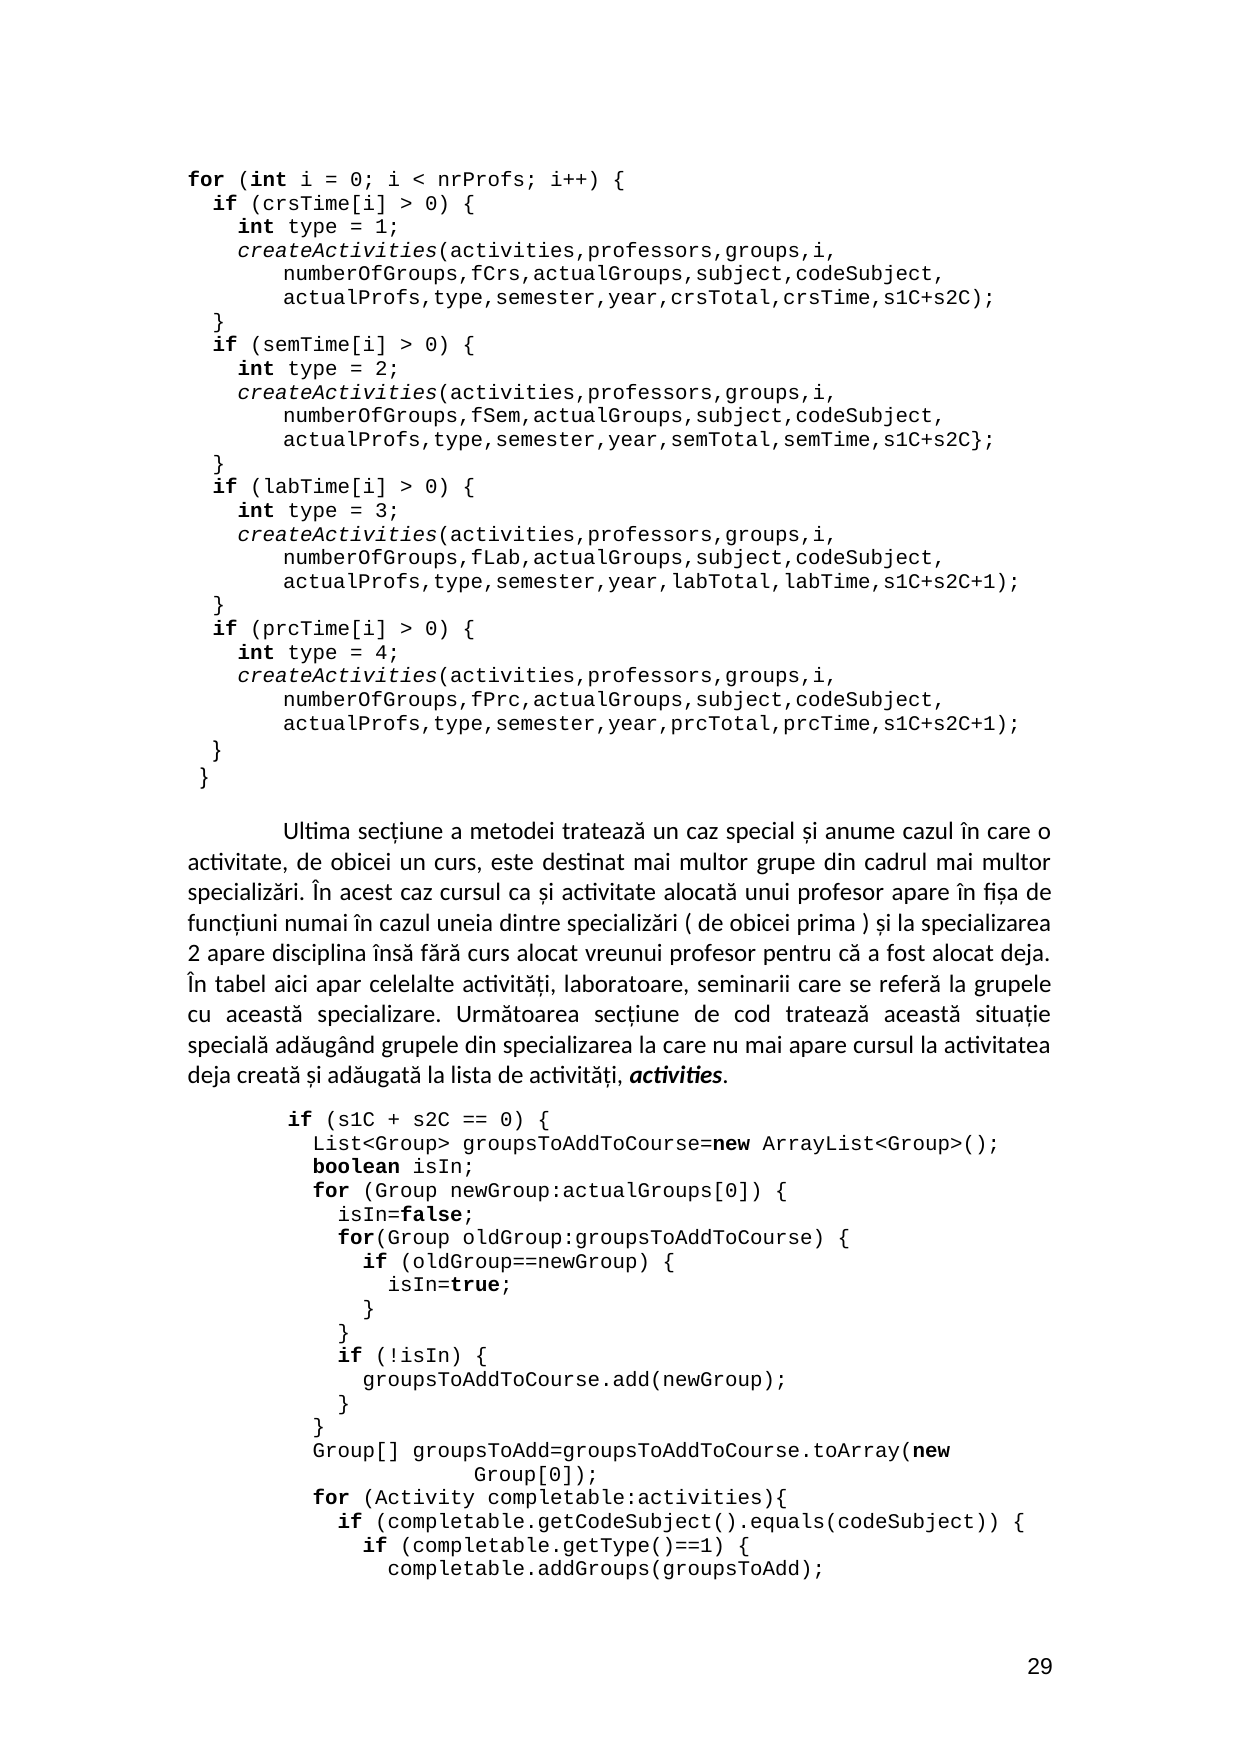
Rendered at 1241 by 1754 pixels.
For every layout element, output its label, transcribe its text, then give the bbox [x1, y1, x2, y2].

text actualProfs,type,semester,year,prcTotal,prcTime,s1C+s2C+1); [283, 713, 1053, 736]
text numberOfGroups,fLab,actualGroups,subject,codeSubject, [283, 547, 1053, 571]
text } if (labTime[i] > 0) { int type = 3; createActivities(activities,professors,groups,i, [187, 453, 1053, 547]
text } if (semTime[i] > 0) { int type = 2; [187, 311, 1053, 382]
text numberOfGroups,fSem,actualGroups,subject,codeSubject, [283, 405, 1053, 429]
text } } [187, 736, 1053, 815]
text } if (prcTime[i] > 0) { int type = 4; createActivities(activities,professors,groups,i, [187, 594, 1053, 689]
text numberOfGroups,fPrc,actualGroups,subject,codeSubject, [283, 689, 1053, 713]
text if (s1C + s2C == 0) { List<Group> groupsToAddToCourse=new ArrayList<Group>(); boolean isIn; for (Group newGroup:actualGroups[0]) { isIn=false; for(Group oldGroup:groupsToAddToCourse) { if (oldGroup==newGroup) { isIn=true; } } if (!isIn) { groupsToAddToCourse.add(newGroup); } } Group[] groupsToAdd=groupsToAddToCourse.toArray(new [187, 1109, 1053, 1464]
text actualProfs,type,semester,year,labTotal,labTime,s1C+s2C+1); [283, 571, 1053, 594]
text actualProfs,type,semester,year,semTotal,semTime,s1C+s2C}; [283, 429, 1053, 453]
text Ultima secțiune a metodei tratează un caz special și anume cazul în care o activitate, de obicei un curs, este destinat mai multor grupe din cadrul mai multor specializări. În acest caz cursul ca și activitate alocată unui profesor apare în fișa de funcțiuni numai în cazul uneia dintre specializări ( de obicei prima ) și la specializarea 2 apare disciplina însă fără curs alocat vreunui profesor pentru că a fost alocat deja. În tabel aici apar celelalte activități, laboratoare, seminarii care se referă la grupele cu această specializare. Următoarea secțiune de cod tratează această situație specială adăugând grupele din specializarea la care nu mai apare cursul la activitatea deja creată și adăugată la lista de activități, activities. [187, 815, 1053, 1090]
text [187, 1464, 1053, 1582]
text numberOfGroups,fCrs,actualGroups,subject,codeSubject, [283, 263, 1053, 287]
text actualProfs,type,semester,year,crsTotal,crsTime,s1C+s2C); [283, 287, 1053, 311]
text for (int i = 0; i < nrProfs; i++) { if (crsTime[i] > 0) { int type = 1; createActivities(activities,professors,groups,i, [187, 150, 1053, 263]
text createActivities(activities,professors,groups,i, [187, 382, 1053, 405]
